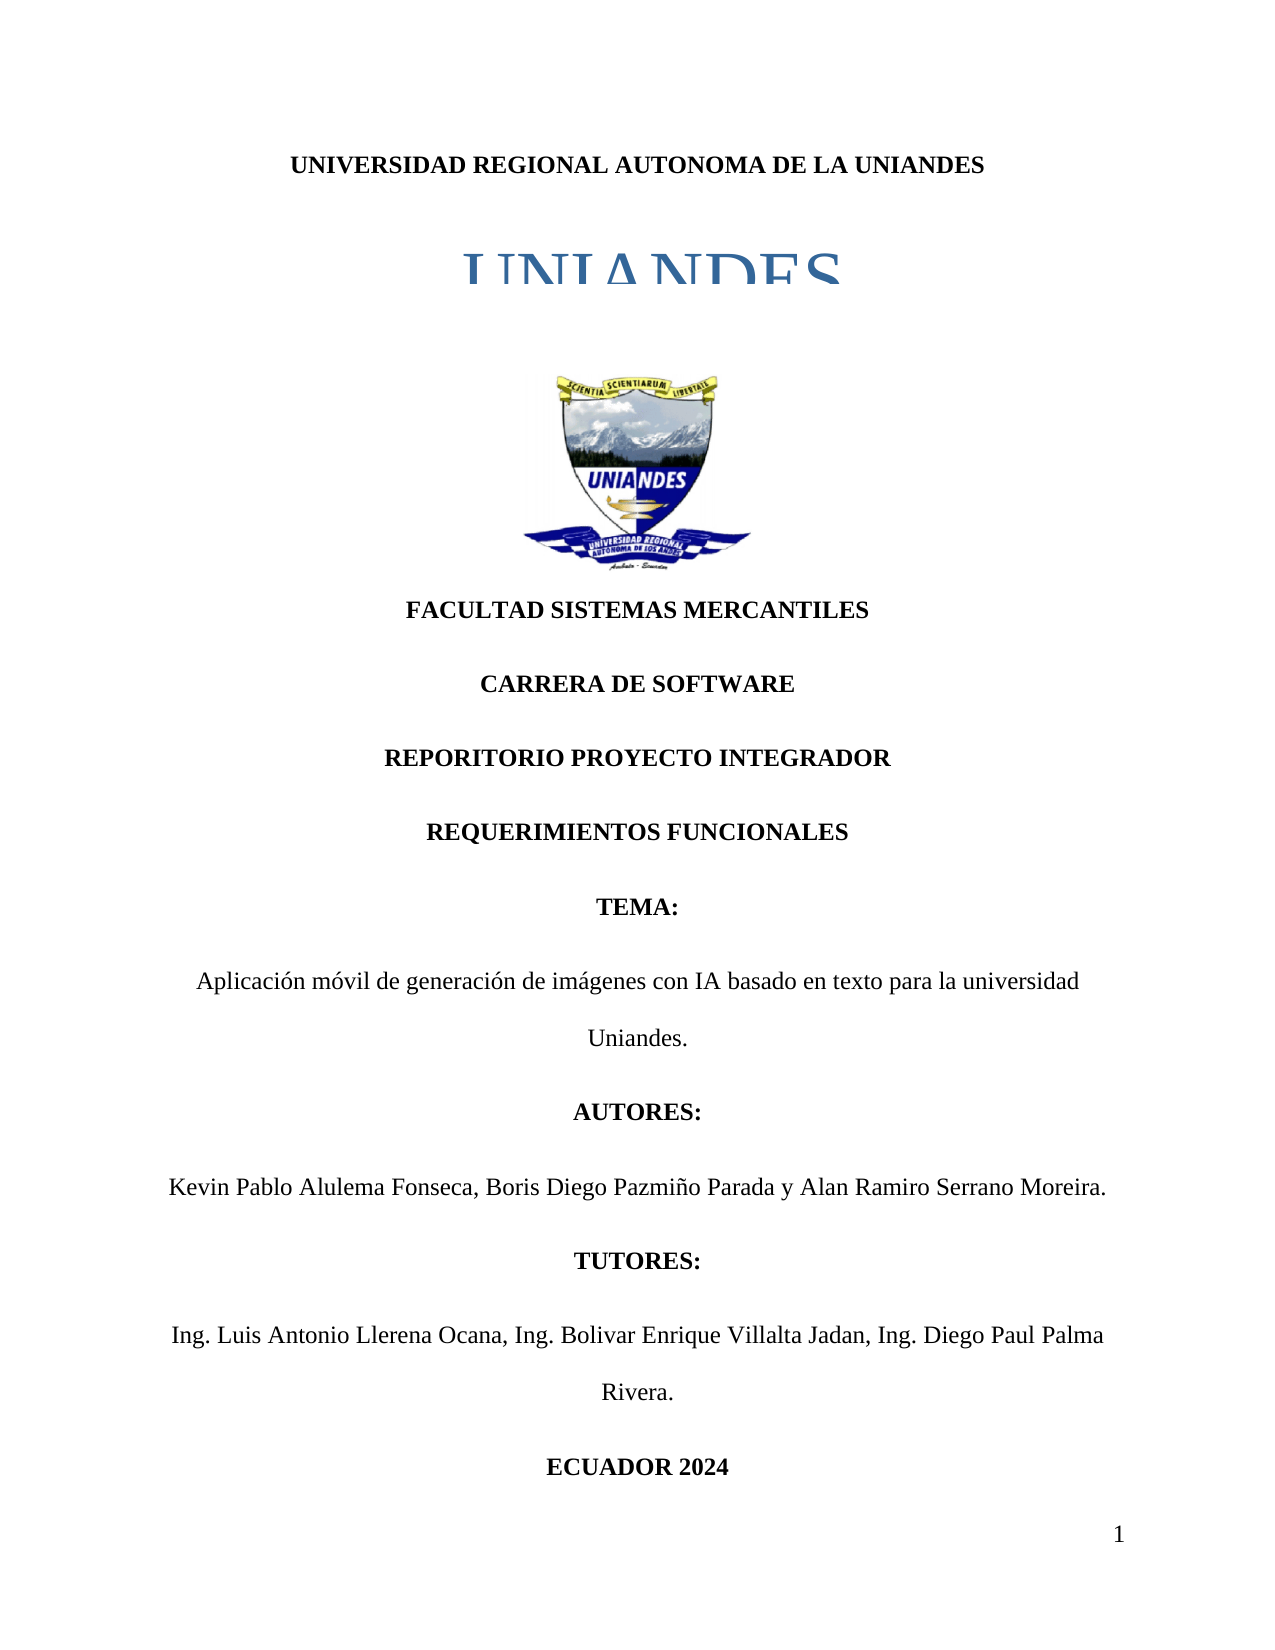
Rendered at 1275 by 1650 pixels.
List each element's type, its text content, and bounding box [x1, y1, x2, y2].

text REPORITORIO PROYECTO INTEGRADOR [150, 743, 1125, 772]
text AUTORES: [150, 1097, 1125, 1126]
text UNIVERSIDAD REGIONAL AUTONOMA DE LA UNIANDES [150, 150, 1125, 179]
text TUTORES: [150, 1246, 1125, 1274]
text ECUADOR 2024 [150, 1452, 1125, 1480]
text REQUERIMIENTOS FUNCIONALES [150, 817, 1125, 846]
text FACULTAD SISTEMAS MERCANTILES [150, 595, 1125, 624]
text TEMA: [150, 892, 1125, 920]
text Kevin Pablo Alulema Fonseca, Boris Diego Pazmiño Parada y Alan Ramiro Serrano Moreira. [150, 1172, 1125, 1200]
text Ing. Luis Antonio Llerena Ocana, Ing. Bolivar Enrique Villalta Jadan, Ing. Diego Paul Palma Rivera. [150, 1320, 1125, 1406]
picture [522, 374, 753, 575]
text CARRERA DE SOFTWARE [150, 669, 1125, 698]
text Aplicación móvil de generación de imágenes con IA basado en texto para la universidad Uniandes. [150, 966, 1125, 1052]
